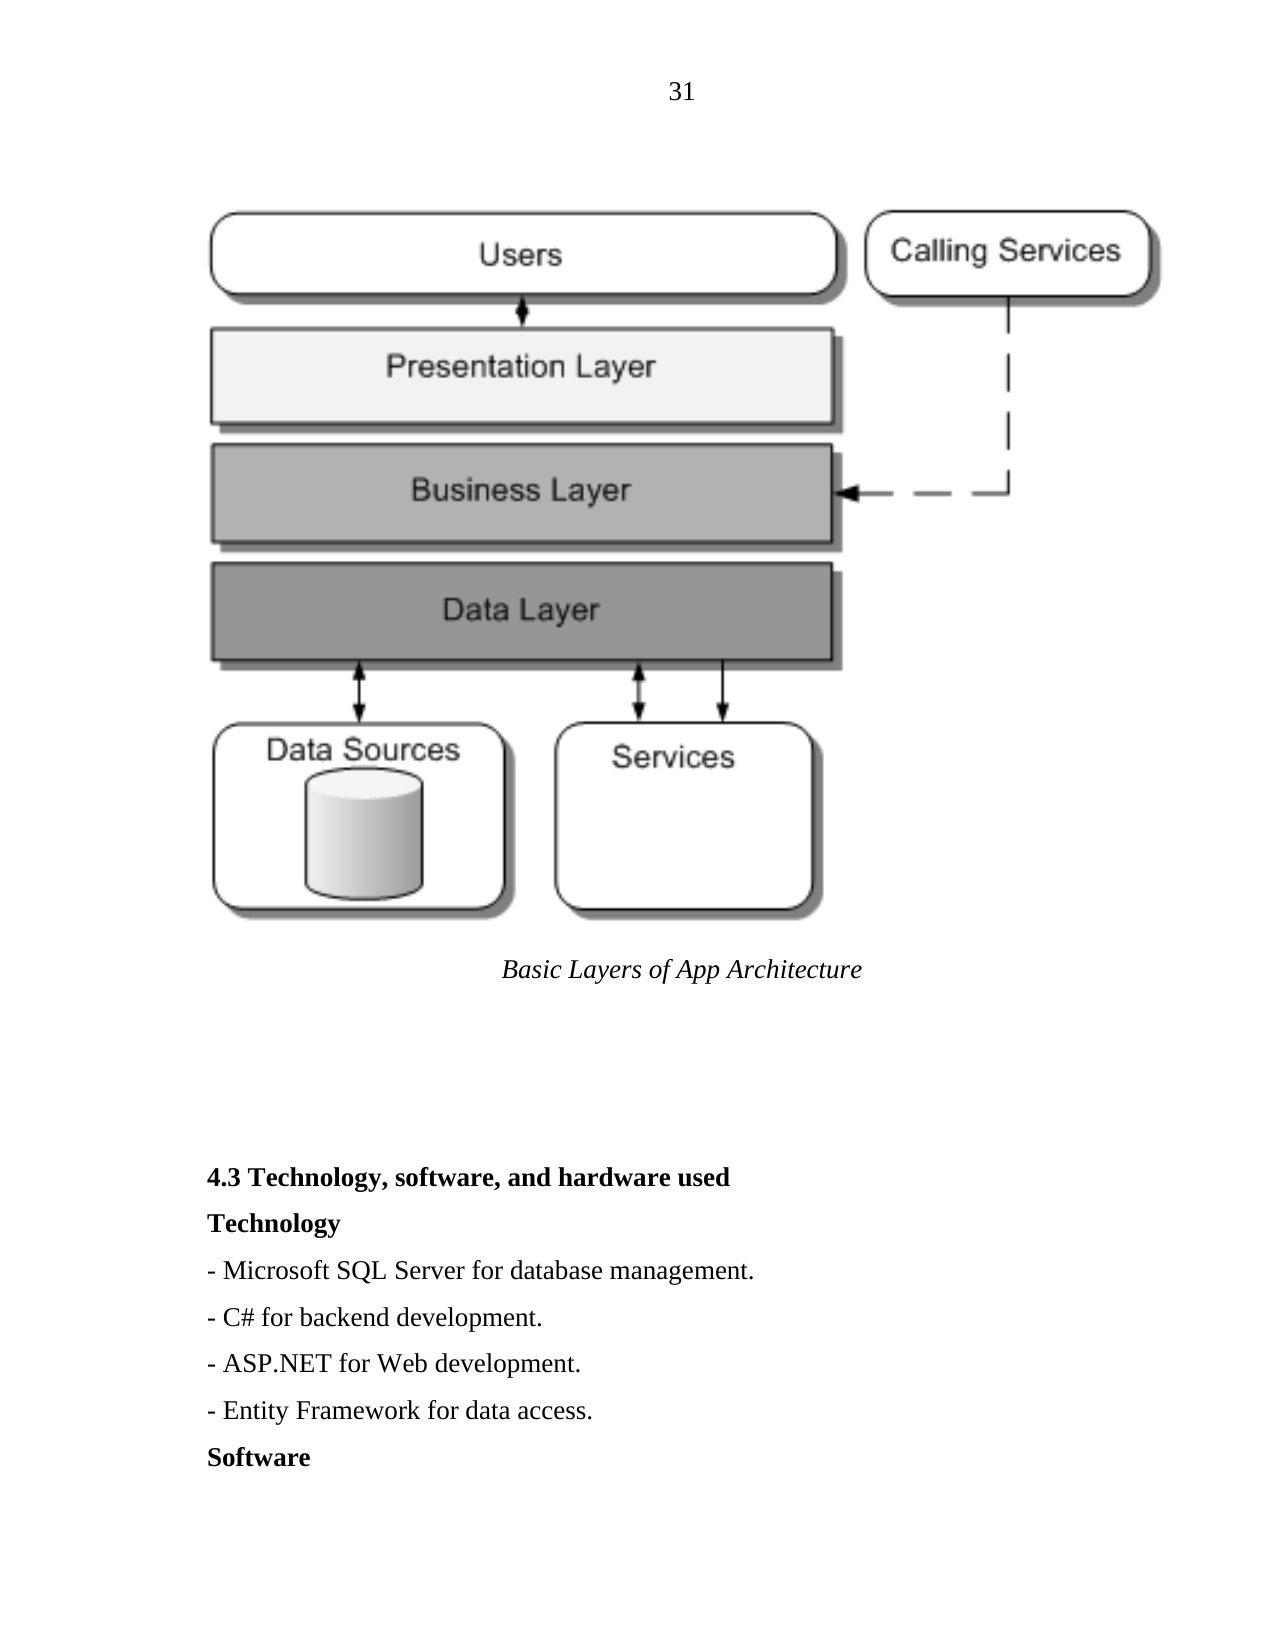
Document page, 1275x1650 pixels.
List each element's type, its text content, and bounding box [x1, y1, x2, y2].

text - Entity Framework for data access. [207, 1394, 1157, 1425]
subtitle 4.3 Technology, software, and hardware used [207, 1161, 1157, 1192]
text Software [207, 1441, 1157, 1472]
text - Microsoft SQL Server for database management. [207, 1254, 1157, 1285]
text - C# for backend development. [207, 1301, 1157, 1332]
text Technology [207, 1207, 1157, 1238]
picture [206, 206, 1168, 938]
text - ASP.NET for Web development. [207, 1347, 1157, 1378]
text Basic Layers of App Architecture [207, 953, 1157, 984]
